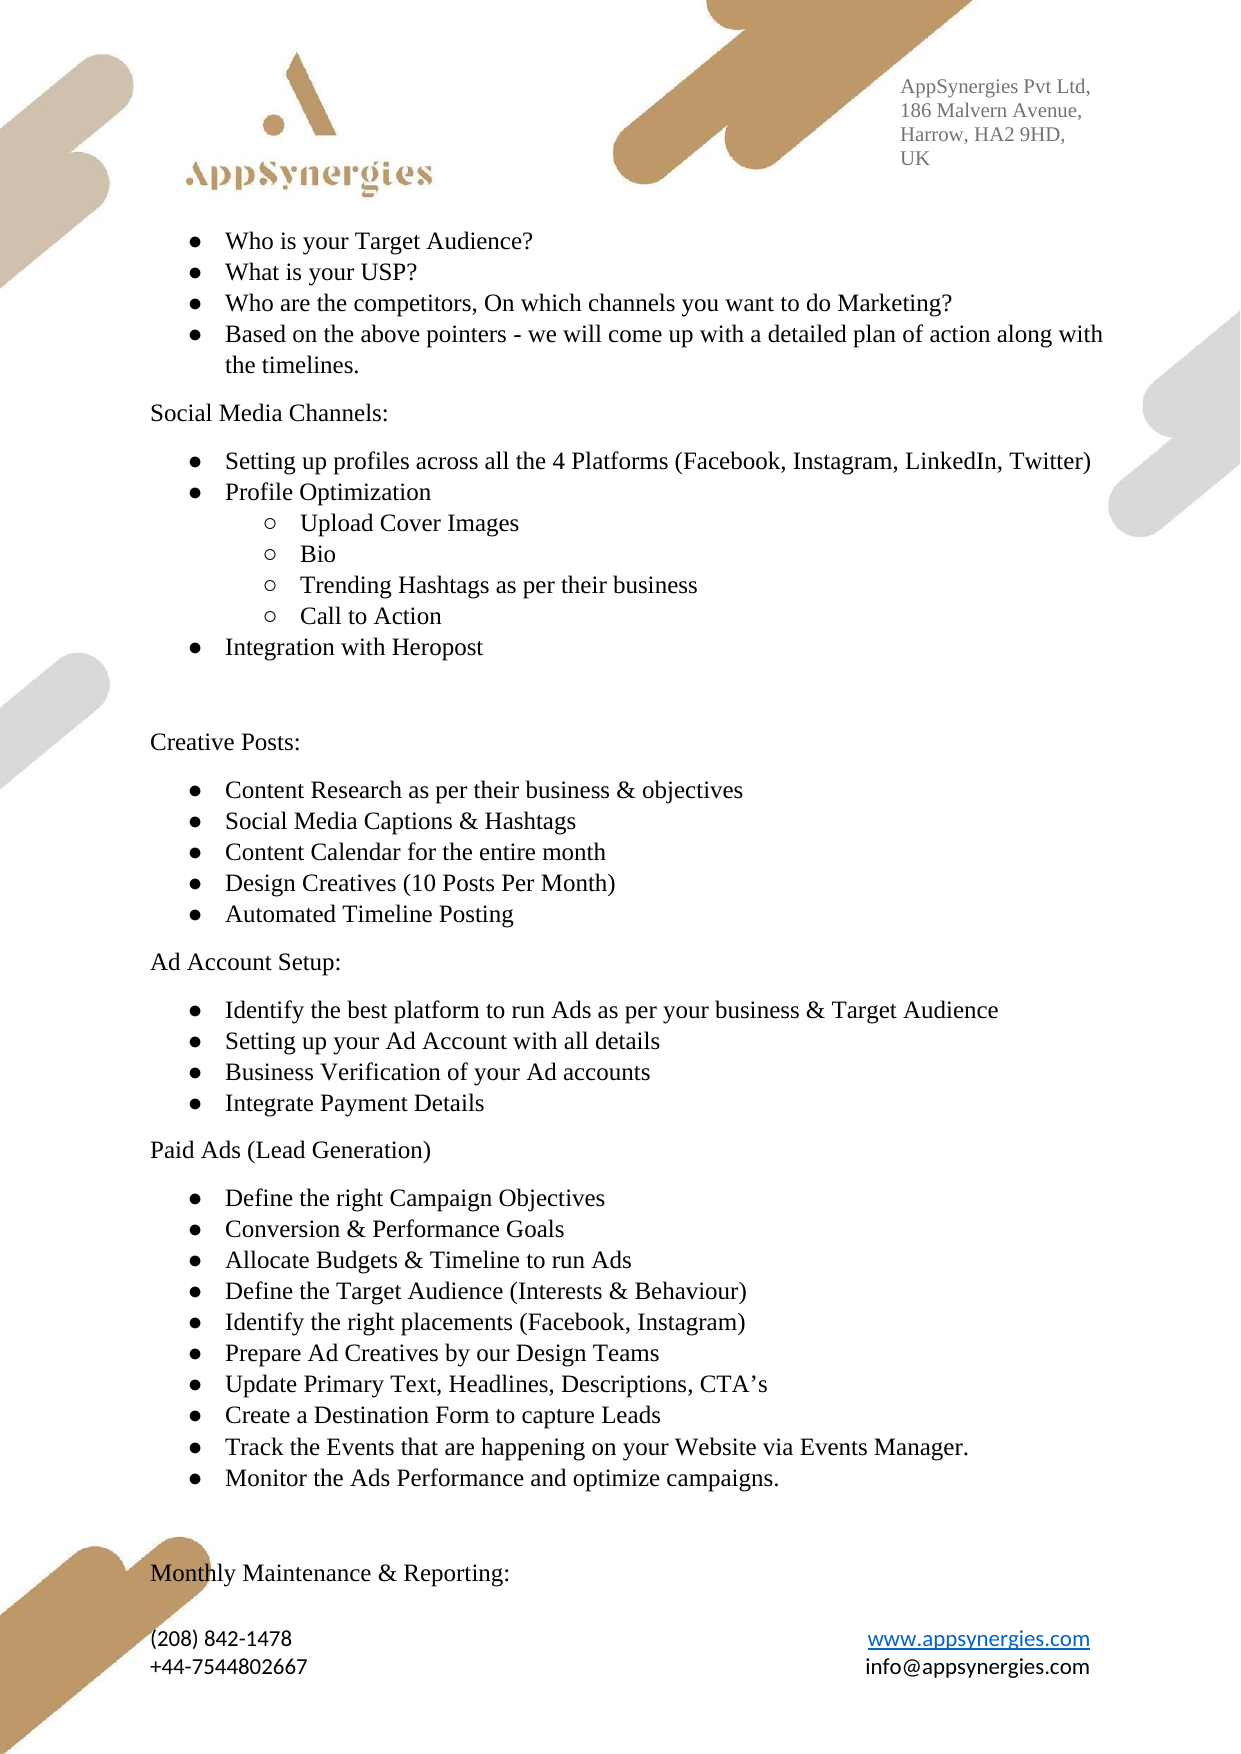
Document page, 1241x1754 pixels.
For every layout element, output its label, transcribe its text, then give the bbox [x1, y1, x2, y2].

list Update Primary Text, Headlines, Descriptions, CTA’s [187, 1369, 1122, 1398]
list Upload Cover Images [262, 508, 1122, 537]
text Ad Account Setup: [150, 947, 1122, 976]
list Integration with Heropost [187, 632, 1122, 661]
text Social Media Channels: [150, 398, 1122, 427]
list Prepare Ad Creatives by our Design Teams [187, 1338, 1122, 1367]
list Create a Destination Form to capture Leads [187, 1401, 1122, 1429]
list Define the right Campaign Objectives [187, 1183, 1122, 1212]
list Who is your Target Audience? [187, 226, 1122, 255]
text Paid Ads (Lead Generation) [150, 1136, 1122, 1164]
list Bio [262, 539, 1122, 568]
picture [0, 0, 1241, 1754]
list Allocate Budgets & Timeline to run Ads [187, 1245, 1122, 1274]
text Monthly Maintenance & Reporting: [150, 1558, 1122, 1587]
list Monitor the Ads Performance and optimize campaigns. [187, 1463, 1122, 1491]
list Track the Events that are happening on your Website via Events Manager. [187, 1432, 1122, 1460]
list Define the Target Audience (Interests & Behaviour) [187, 1276, 1122, 1305]
text Creative Posts: [150, 727, 1122, 756]
list Who are the competitors, On which channels you want to do Marketing? [187, 288, 1122, 317]
list Content Research as per their business & objectives [187, 775, 1122, 804]
list Identify the best platform to run Ads as per your business & Target Audience [187, 995, 1122, 1023]
list Profile Optimization [187, 477, 1122, 506]
list Business Verification of your Ad accounts [187, 1057, 1122, 1086]
list Social Media Captions & Hashtags [187, 806, 1122, 835]
list Call to Action [262, 601, 1122, 630]
list Setting up your Ad Account with all details [187, 1026, 1122, 1054]
list Identify the right placements (Facebook, Instagram) [187, 1307, 1122, 1336]
list Setting up profiles across all the 4 Platforms (Facebook, Instagram, LinkedIn, Twitter) [187, 446, 1122, 474]
list Automated Timeline Posting [187, 899, 1122, 928]
list Conversion & Performance Goals [187, 1214, 1122, 1243]
list Design Creatives (10 Posts Per Month) [187, 868, 1122, 897]
list Trending Hashtags as per their business [262, 570, 1122, 599]
list Integrate Payment Details [187, 1088, 1122, 1117]
list Based on the above pointers - we will come up with a detailed plan of action along with the timelines. [187, 319, 1122, 379]
list What is your USP? [187, 257, 1122, 286]
list Content Calendar for the entire month [187, 837, 1122, 866]
